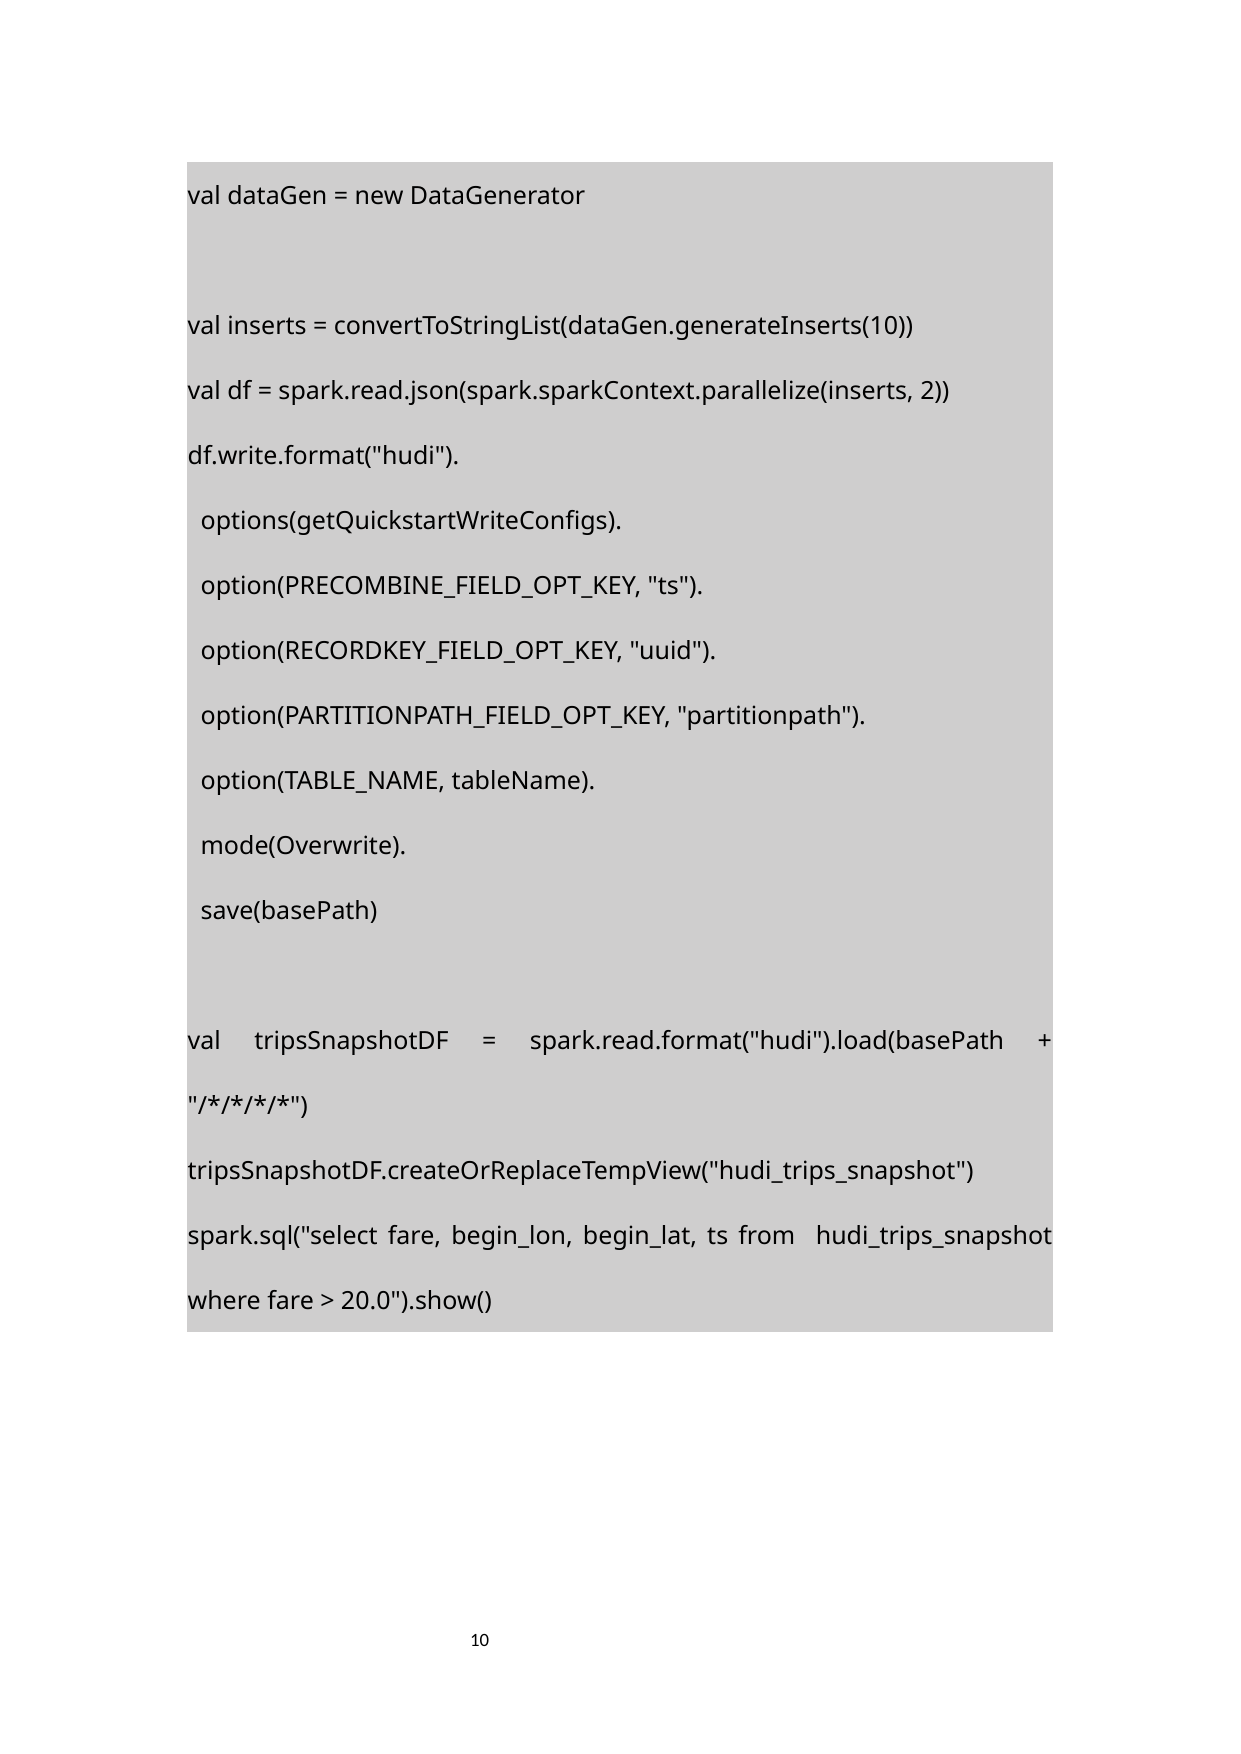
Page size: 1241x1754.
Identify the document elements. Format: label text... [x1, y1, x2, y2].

text df.write.format("hudi"). [187, 422, 1053, 487]
text val df = spark.read.json(spark.sparkContext.parallelize(inserts, 2)) [187, 357, 1053, 422]
text options(getQuickstartWriteConfigs). [187, 487, 1053, 552]
text option(PARTITIONPATH_FIELD_OPT_KEY, "partitionpath"). [187, 682, 1053, 747]
text mode(Overwrite). [187, 812, 1053, 877]
text option(PRECOMBINE_FIELD_OPT_KEY, "ts"). [187, 552, 1053, 617]
text option(TABLE_NAME, tableName). [187, 747, 1053, 812]
text tripsSnapshotDF.createOrReplaceTempView("hudi_trips_snapshot") [187, 1137, 1053, 1202]
text spark.sql("select fare, begin_lon, begin_lat, ts from hudi_trips_snapshot where fare > 20.0").show() [187, 1202, 1053, 1332]
text val tripsSnapshotDF = spark.read.format("hudi").load(basePath + "/*/*/*/*") [187, 1007, 1053, 1137]
text save(basePath) [187, 877, 1053, 942]
text val inserts = convertToStringList(dataGen.generateInserts(10)) [187, 292, 1053, 357]
text val dataGen = new DataGenerator [187, 162, 1053, 227]
text option(RECORDKEY_FIELD_OPT_KEY, "uuid"). [187, 617, 1053, 682]
